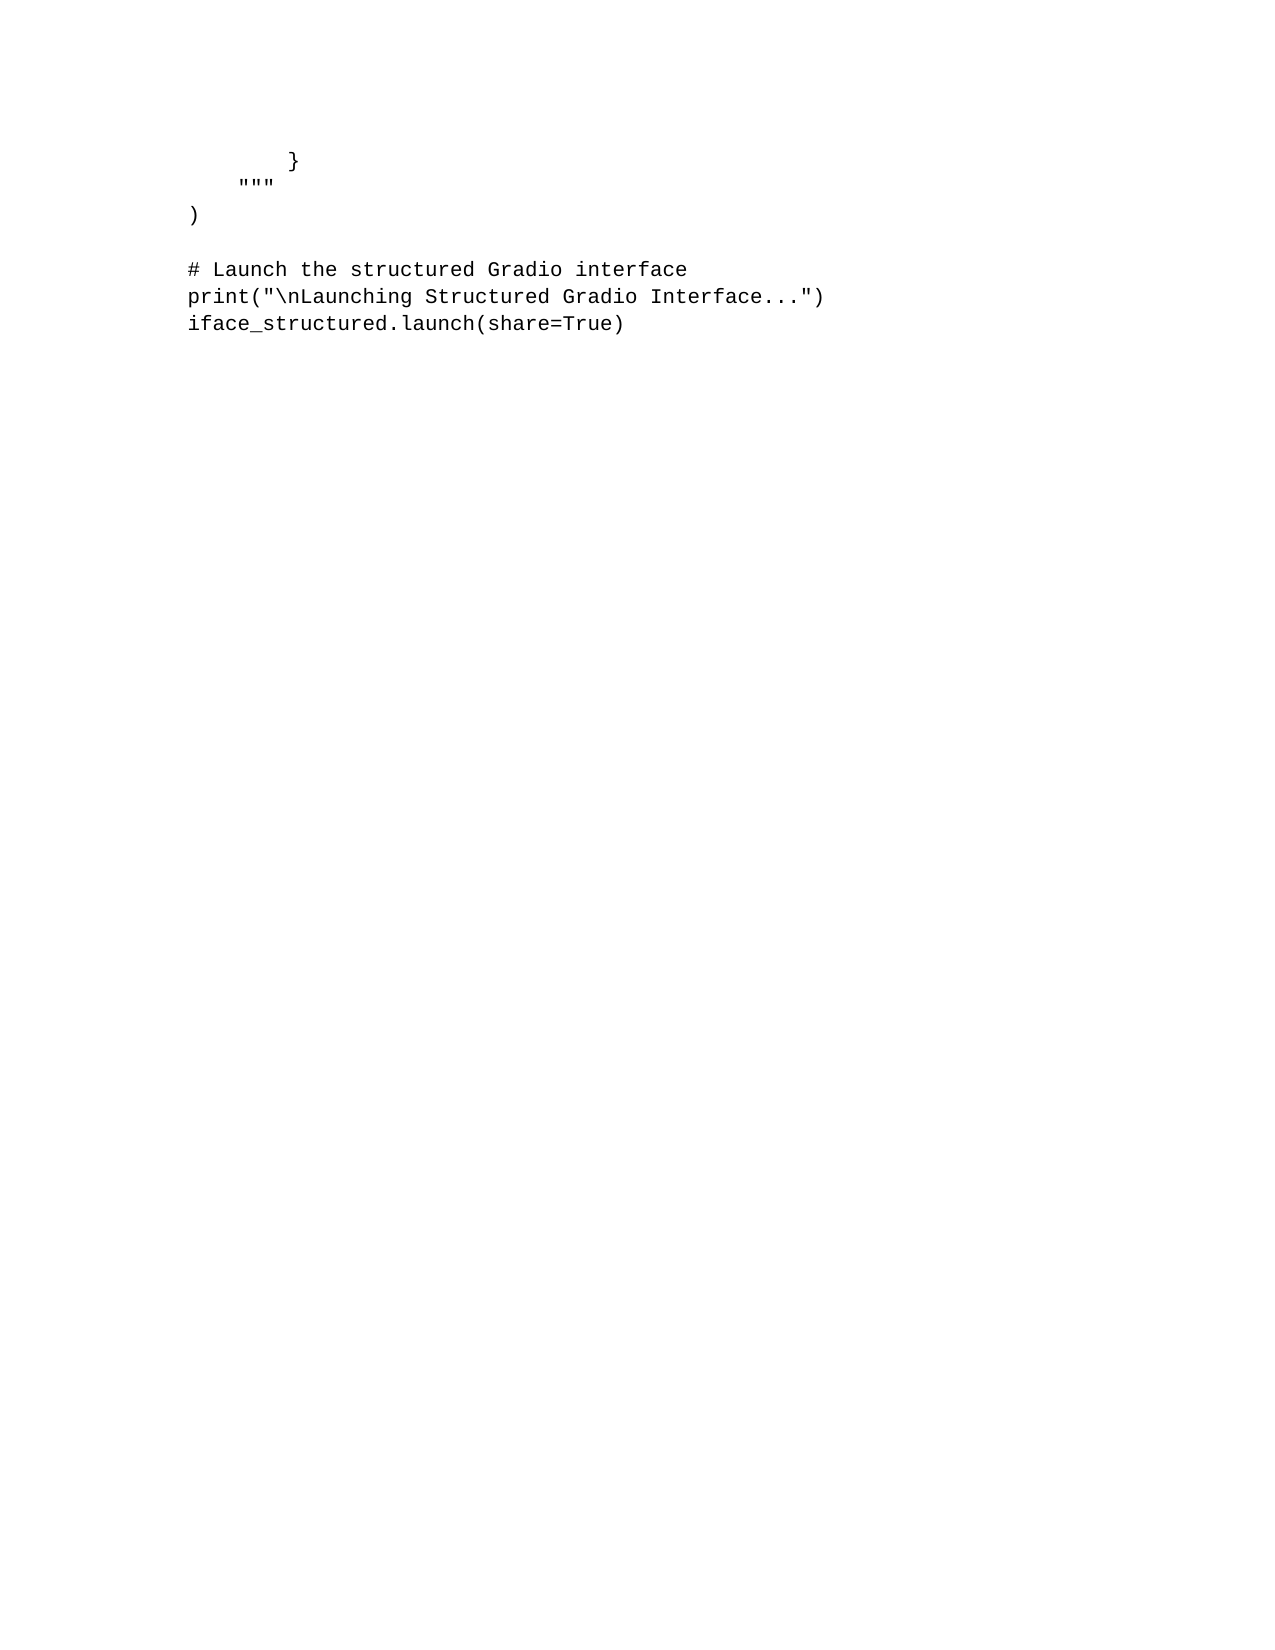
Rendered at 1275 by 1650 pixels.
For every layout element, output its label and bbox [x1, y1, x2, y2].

text [187, 150, 1087, 367]
